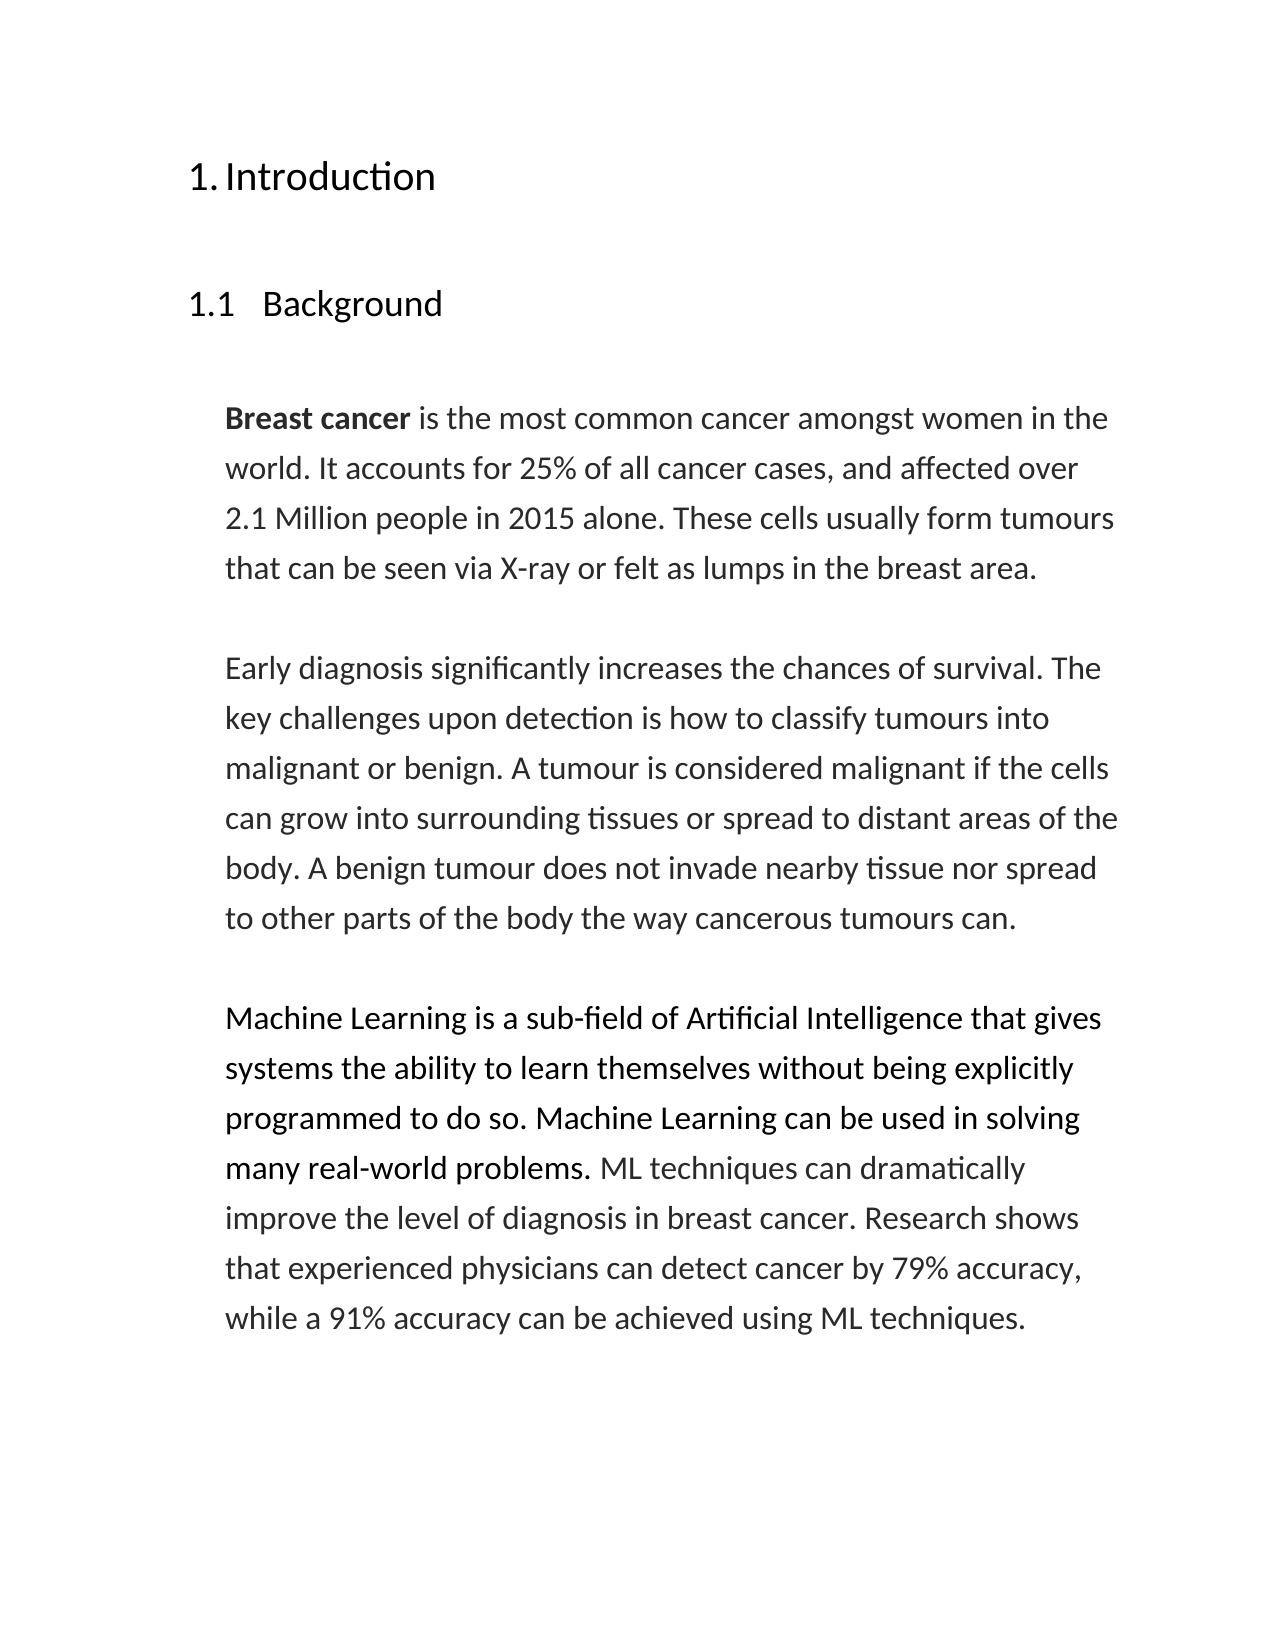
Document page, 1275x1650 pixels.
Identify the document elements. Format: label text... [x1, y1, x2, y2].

text Breast cancer is the most common cancer amongst women in the world. It accounts for 25% of all cancer cases, and affected over 2.1 Million people in 2015 alone. These cells usually form tumours that can be seen via X-ray or felt as lumps in the breast area. [225, 387, 1125, 587]
text Machine Learning is a sub-field of Artificial Intelligence that gives systems the ability to learn themselves without being explicitly programmed to do so. Machine Learning can be used in solving many real-world problems. ML techniques can dramatically improve the level of diagnosis in breast cancer. Research shows that experienced physicians can detect cancer by 79% accuracy, while a 91% accuracy can be achieved using ML techniques. [225, 987, 1125, 1337]
list Introduction [187, 150, 1125, 201]
text Early diagnosis significantly increases the chances of survival. The key challenges upon detection is how to classify tumours into malignant or benign. A tumour is considered malignant if the cells can grow into surrounding tissues or spread to distant areas of the body. A benign tumour does not invade nearby tissue nor spread to other parts of the body the way cancerous tumours can. [225, 637, 1125, 937]
list Background [187, 280, 1125, 326]
